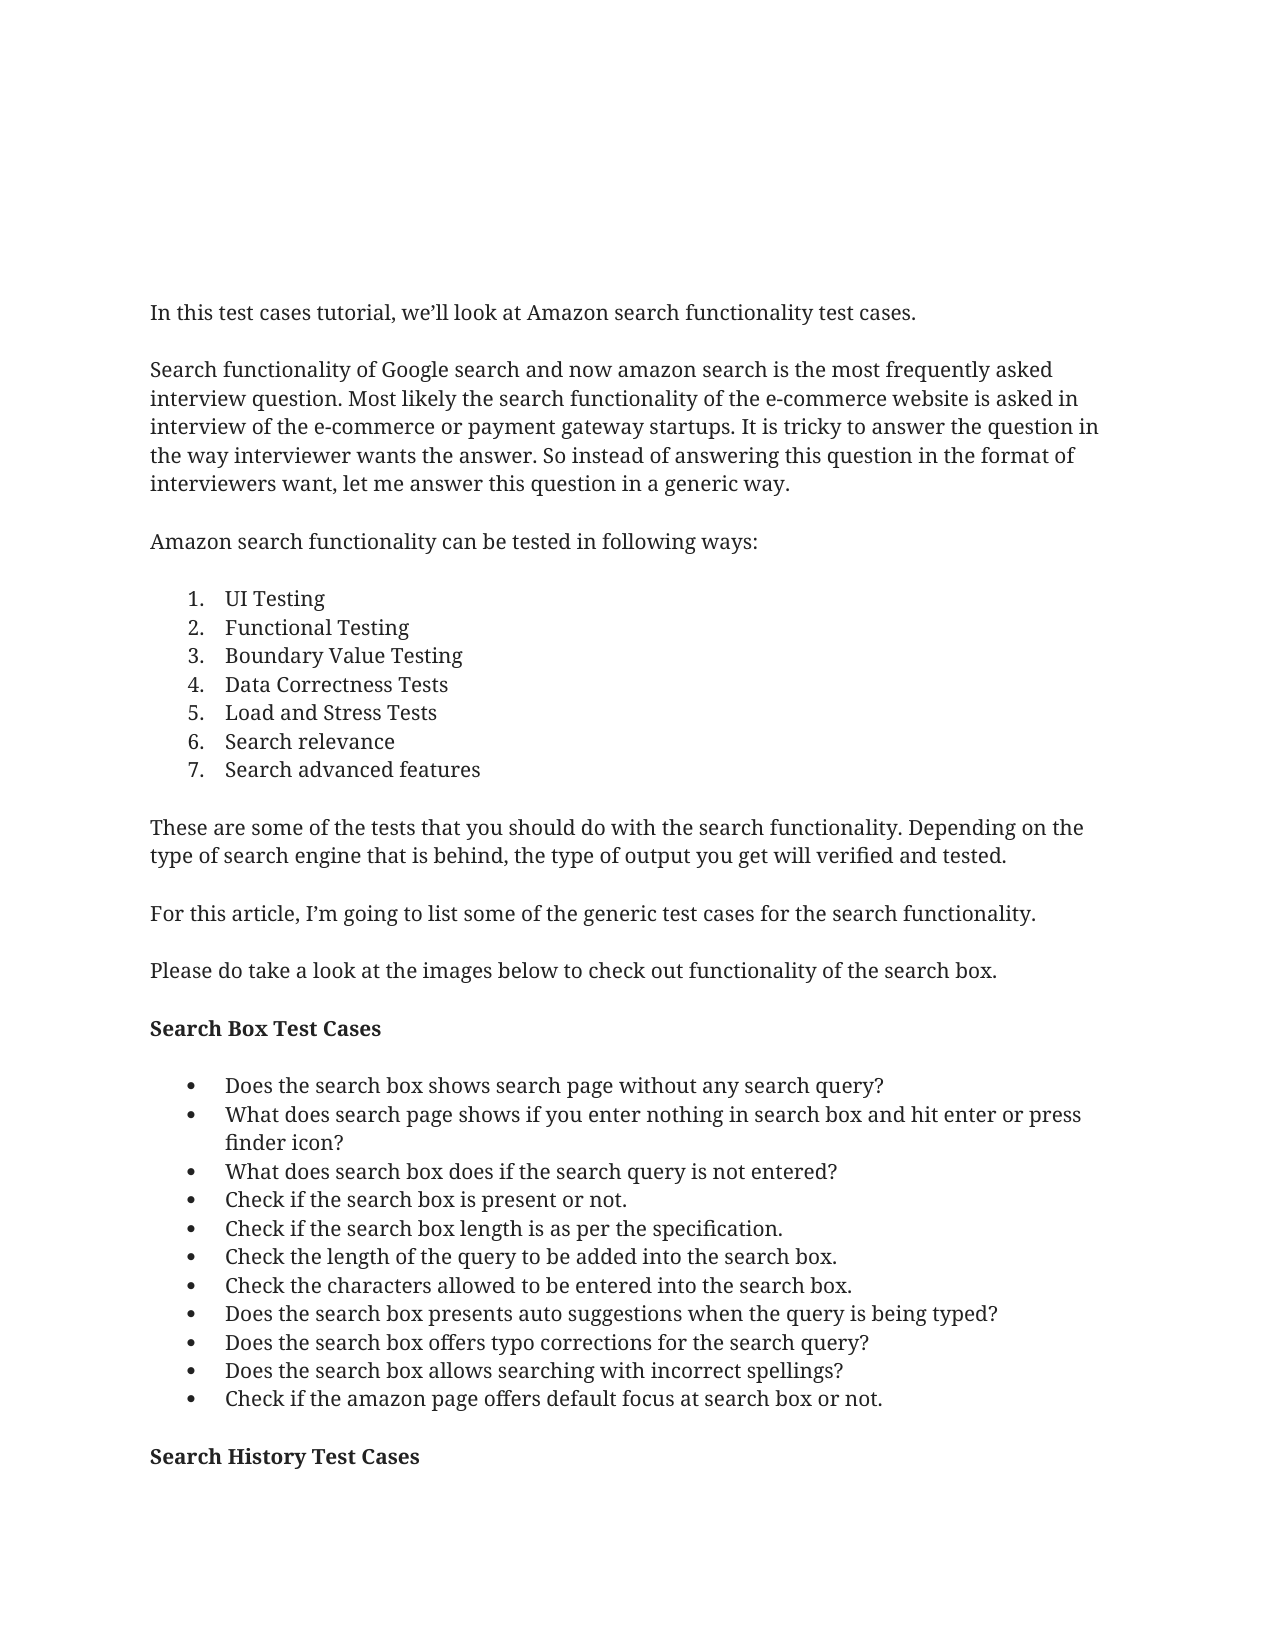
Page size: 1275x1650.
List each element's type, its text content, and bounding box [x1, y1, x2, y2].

list Does the search box offers typo corrections for the search query? [187, 1328, 1125, 1356]
list Check the characters allowed to be entered into the search box. [187, 1271, 1125, 1299]
list Does the search box presents auto suggestions when the query is being typed? [187, 1299, 1125, 1328]
list What does search box does if the search query is not entered? [187, 1157, 1125, 1185]
list Does the search box allows searching with incorrect spellings? [187, 1356, 1125, 1384]
list What does search page shows if you enter nothing in search box and hit enter or press finder icon? [187, 1100, 1125, 1157]
text Search History Test Cases [150, 1442, 1125, 1471]
list Check the length of the query to be added into the search box. [187, 1242, 1125, 1271]
text In this test cases tutorial, we’ll look at Amazon search functionality test cases. [150, 298, 1125, 326]
list Functional Testing [187, 613, 1125, 641]
text Search Box Test Cases [150, 1014, 1125, 1042]
list Data Correctness Tests [187, 670, 1125, 698]
list Check if the amazon page offers default focus at search box or not. [187, 1384, 1125, 1413]
list Search advanced features [187, 755, 1125, 784]
list Check if the search box length is as per the specification. [187, 1214, 1125, 1242]
list Search relevance [187, 727, 1125, 755]
list Boundary Value Testing [187, 641, 1125, 670]
list Check if the search box is present or not. [187, 1185, 1125, 1214]
text Amazon search functionality can be tested in following ways: [150, 527, 1125, 555]
text These are some of the tests that you should do with the search functionality. Depending on the type of search engine that is behind, the type of output you get will verified and tested. [150, 813, 1125, 870]
list UI Testing [187, 584, 1125, 613]
list Load and Stress Tests [187, 698, 1125, 727]
text For this article, I’m going to list some of the generic test cases for the search functionality. [150, 899, 1125, 927]
list Does the search box shows search page without any search query? [187, 1072, 1125, 1100]
text Please do take a look at the images below to check out functionality of the search box. [150, 956, 1125, 985]
text Search functionality of Google search and now amazon search is the most frequently asked interview question. Most likely the search functionality of the e-commerce website is asked in interview of the e-commerce or payment gateway startups. It is tricky to answer the question in the way interviewer wants the answer. So instead of answering this question in the format of interviewers want, let me answer this question in a generic way. [150, 356, 1125, 498]
